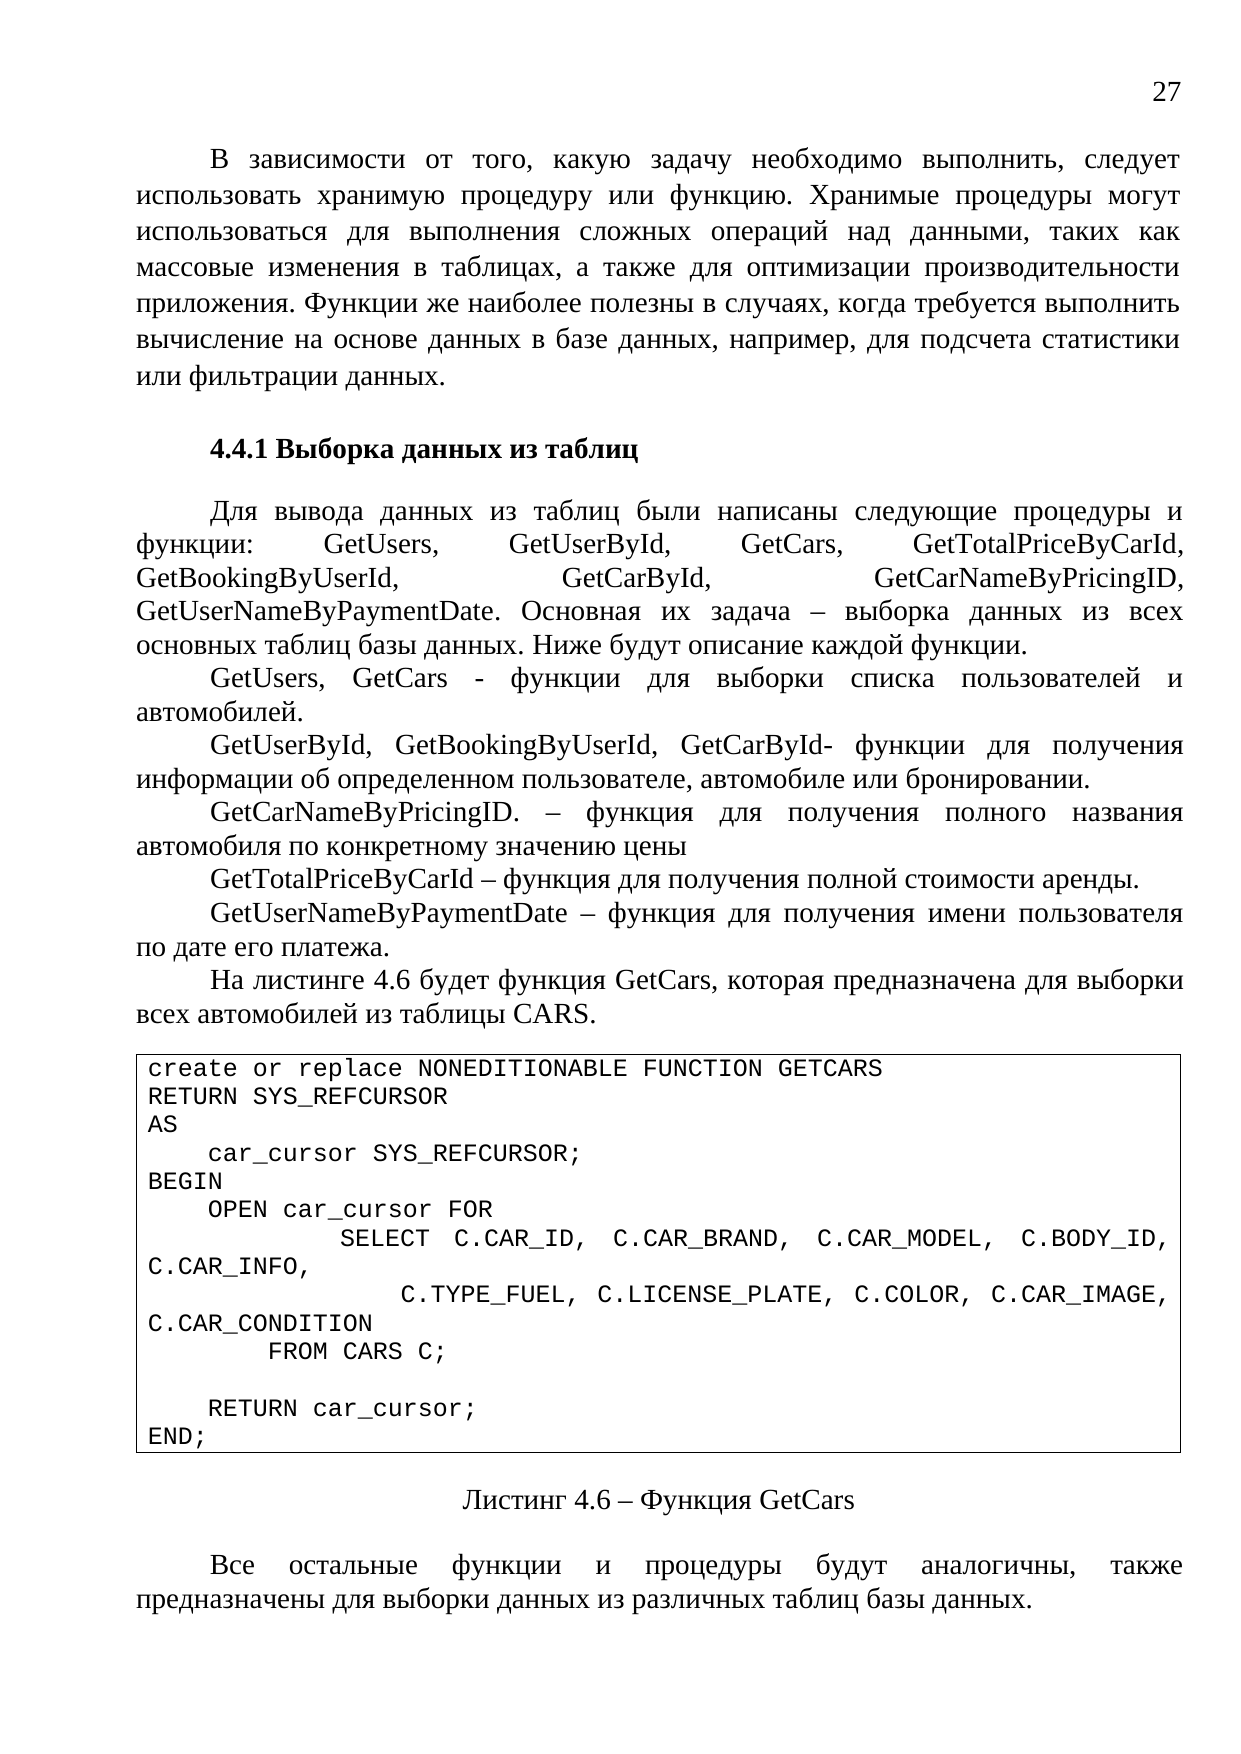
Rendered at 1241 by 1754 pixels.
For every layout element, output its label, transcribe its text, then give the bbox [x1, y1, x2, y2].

text На листинге 4.6 будет функция GetCars, которая предназначена для выборки всех автомобилей из таблицы CARS. [136, 962, 1184, 1029]
text GetCarNameByPricingID. – функция для получения полного названия автомобиля по конкретному значению цены [136, 794, 1184, 862]
text GetUsers, GetCars - функции для выборки списка пользователей и автомобилей. [136, 660, 1184, 727]
text GetTotalPriceByCarId – функция для получения полной стоимости аренды. [136, 862, 1184, 895]
text Все остальные функции и процедуры будут аналогичны, также предназначены для выборки данных из различных таблиц базы данных. [136, 1547, 1184, 1614]
table_header create or replace NONEDITIONABLE FUNCTION GETCARS RETURN SYS_REFCURSOR AS car_cursor SYS_REFCURSOR; BEGIN OPEN car_cursor FOR SELECT C.CAR_ID, C.CAR_BRAND, C.CAR_MODEL, C.BODY_ID, C.CAR_INFO, C.TYPE_FUEL, C.LICENSE_PLATE, C.COLOR, C.CAR_IMAGE, C.CAR_CONDITION FROM CARS C; RETURN car_cursor; END; [137, 1055, 1180, 1452]
text В зависимости от того, какую задачу необходимо выполнить, следует использовать хранимую процедуру или функцию. Хранимые процедуры могут использоваться для выполнения сложных операций над данными, таких как массовые изменения в таблицах, а также для оптимизации производительности приложения. Функции же наиболее полезны в случаях, когда требуется выполнить вычисление на основе данных в базе данных, например, для подсчета статистики или фильтрации данных. [136, 141, 1181, 391]
text GetUserById, GetBookingByUserId, GetCarById- функции для получения информации об определенном пользователе, автомобиле или бронировании. [136, 727, 1184, 794]
text Для вывода данных из таблиц были написаны следующие процедуры и функции: GetUsers, GetUserById, GetCars, GetTotalPriceByCarId, GetBookingByUserId, GetCarById, GetCarNameByPricingID, GetUserNameByPaymentDate. Основная их задача – выборка данных из всех основных таблиц базы данных. Ниже будут описание каждой функции. [136, 493, 1184, 660]
text Листинг 4.6 – Функция GetCars [136, 1482, 1181, 1516]
text GetUserNameByPaymentDate – функция для получения имени пользователя по дате его платежа. [136, 895, 1184, 962]
subtitle 4.4.1 Выборка данных из таблиц [136, 431, 1181, 465]
